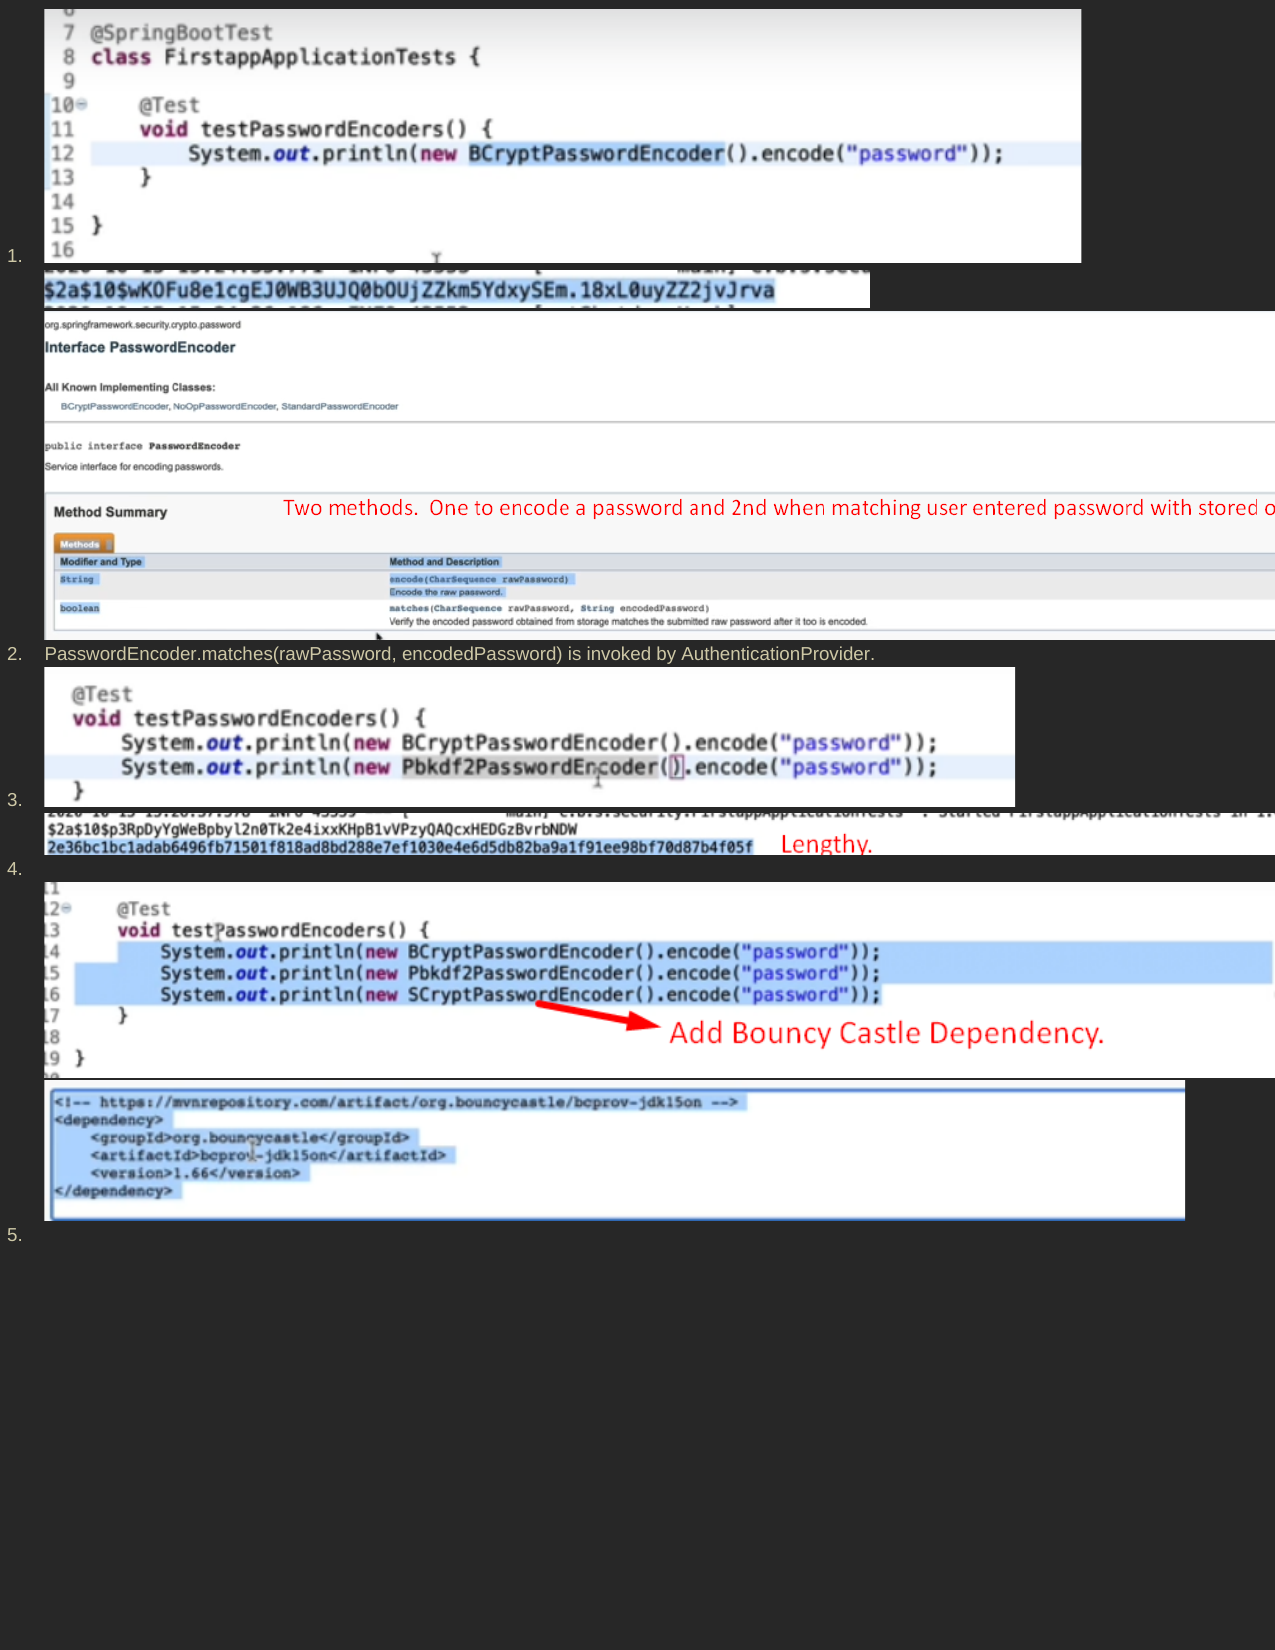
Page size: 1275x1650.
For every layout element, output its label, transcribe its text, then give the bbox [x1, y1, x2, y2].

picture [44, 9, 1082, 263]
picture [44, 1080, 1185, 1221]
picture [44, 311, 1275, 640]
picture [44, 813, 1275, 855]
list PasswordEncoder.matches(rawPassword, encodedPassword) is invoked by AuthenticationProvider. [7, 643, 1255, 665]
picture [44, 270, 870, 308]
picture [44, 882, 1275, 1078]
picture [44, 667, 1015, 807]
